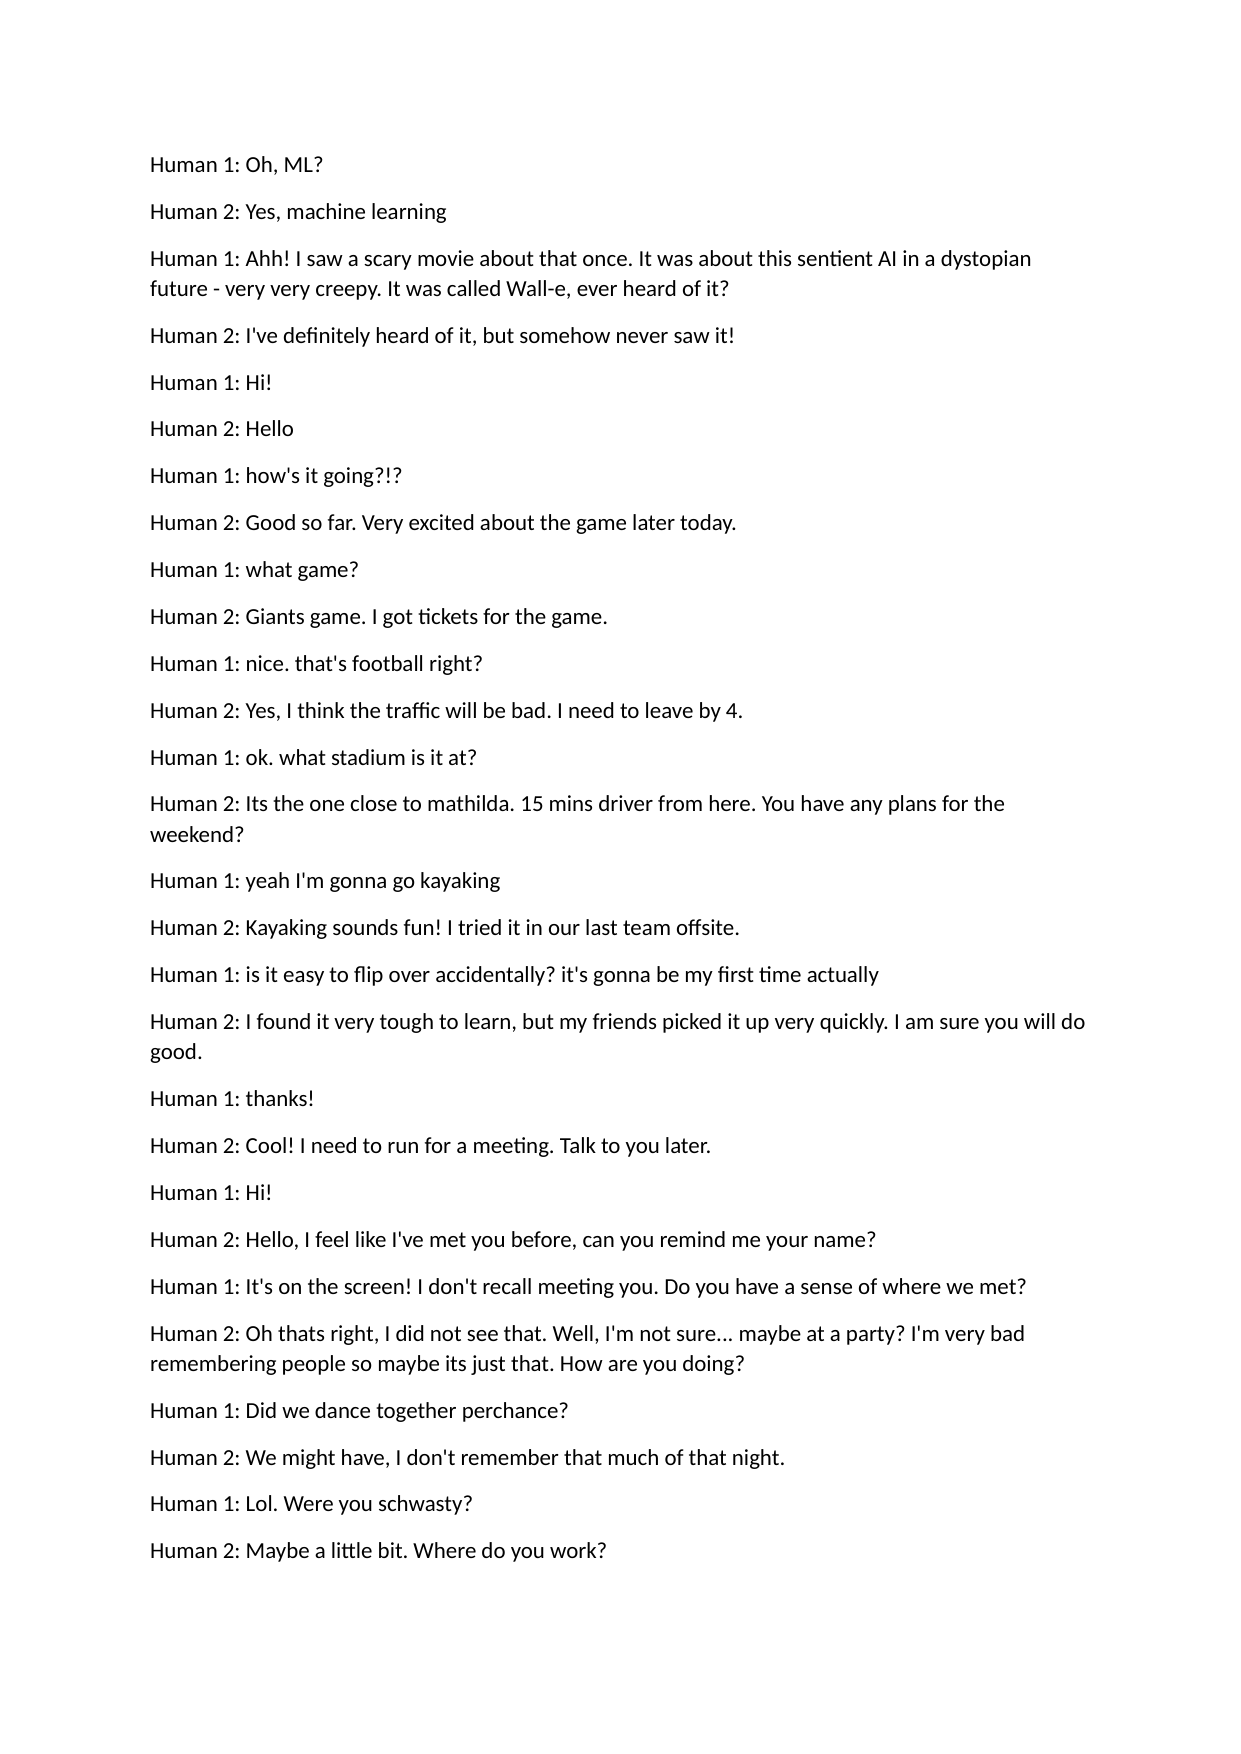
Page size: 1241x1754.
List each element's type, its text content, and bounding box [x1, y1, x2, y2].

text Human 1: ok. what stadium is it at? [150, 743, 1090, 771]
text Human 1: Lol. Were you schwasty? [150, 1489, 1090, 1518]
text Human 2: Its the one close to mathilda. 15 mins driver from here. You have any plans for the weekend? [150, 789, 1090, 848]
text Human 1: what game? [150, 555, 1090, 583]
text Human 2: Giants game. I got tickets for the game. [150, 602, 1090, 630]
text Human 2: Yes, I think the traffic will be bad. I need to leave by 4. [150, 696, 1090, 724]
text Human 2: I found it very tough to learn, but my friends picked it up very quickly. I am sure you will do good. [150, 1007, 1090, 1066]
text Human 1: yeah I'm gonna go kayaking [150, 867, 1090, 895]
text Human 2: Yes, machine learning [150, 197, 1090, 225]
text Human 1: nice. that's football right? [150, 649, 1090, 677]
text Human 2: Good so far. Very excited about the game later today. [150, 508, 1090, 536]
text Human 2: Maybe a little bit. Where do you work? [150, 1536, 1090, 1564]
text Human 1: Hi! [150, 368, 1090, 396]
text Human 1: Oh, ML? [150, 150, 1090, 178]
text Human 2: I've definitely heard of it, but somehow never saw it! [150, 321, 1090, 349]
text Human 1: It's on the screen! I don't recall meeting you. Do you have a sense of where we met? [150, 1272, 1090, 1300]
text Human 1: Hi! [150, 1178, 1090, 1206]
text Human 2: Cool! I need to run for a meeting. Talk to you later. [150, 1131, 1090, 1159]
text Human 2: We might have, I don't remember that much of that night. [150, 1443, 1090, 1471]
text Human 1: how's it going?!? [150, 461, 1090, 489]
text Human 1: Did we dance together perchance? [150, 1396, 1090, 1424]
text Human 1: is it easy to flip over accidentally? it's gonna be my first time actually [150, 960, 1090, 988]
text Human 2: Hello [150, 414, 1090, 443]
text Human 1: Ahh! I saw a scary movie about that once. It was about this sentient AI in a dystopian future - very very creepy. It was called Wall-e, ever heard of it? [150, 244, 1090, 302]
text Human 2: Hello, I feel like I've met you before, can you remind me your name? [150, 1225, 1090, 1253]
text Human 2: Oh thats right, I did not see that. Well, I'm not sure... maybe at a party? I'm very bad remembering people so maybe its just that. How are you doing? [150, 1319, 1090, 1377]
text Human 2: Kayaking sounds fun! I tried it in our last team offsite. [150, 913, 1090, 942]
text Human 1: thanks! [150, 1084, 1090, 1112]
